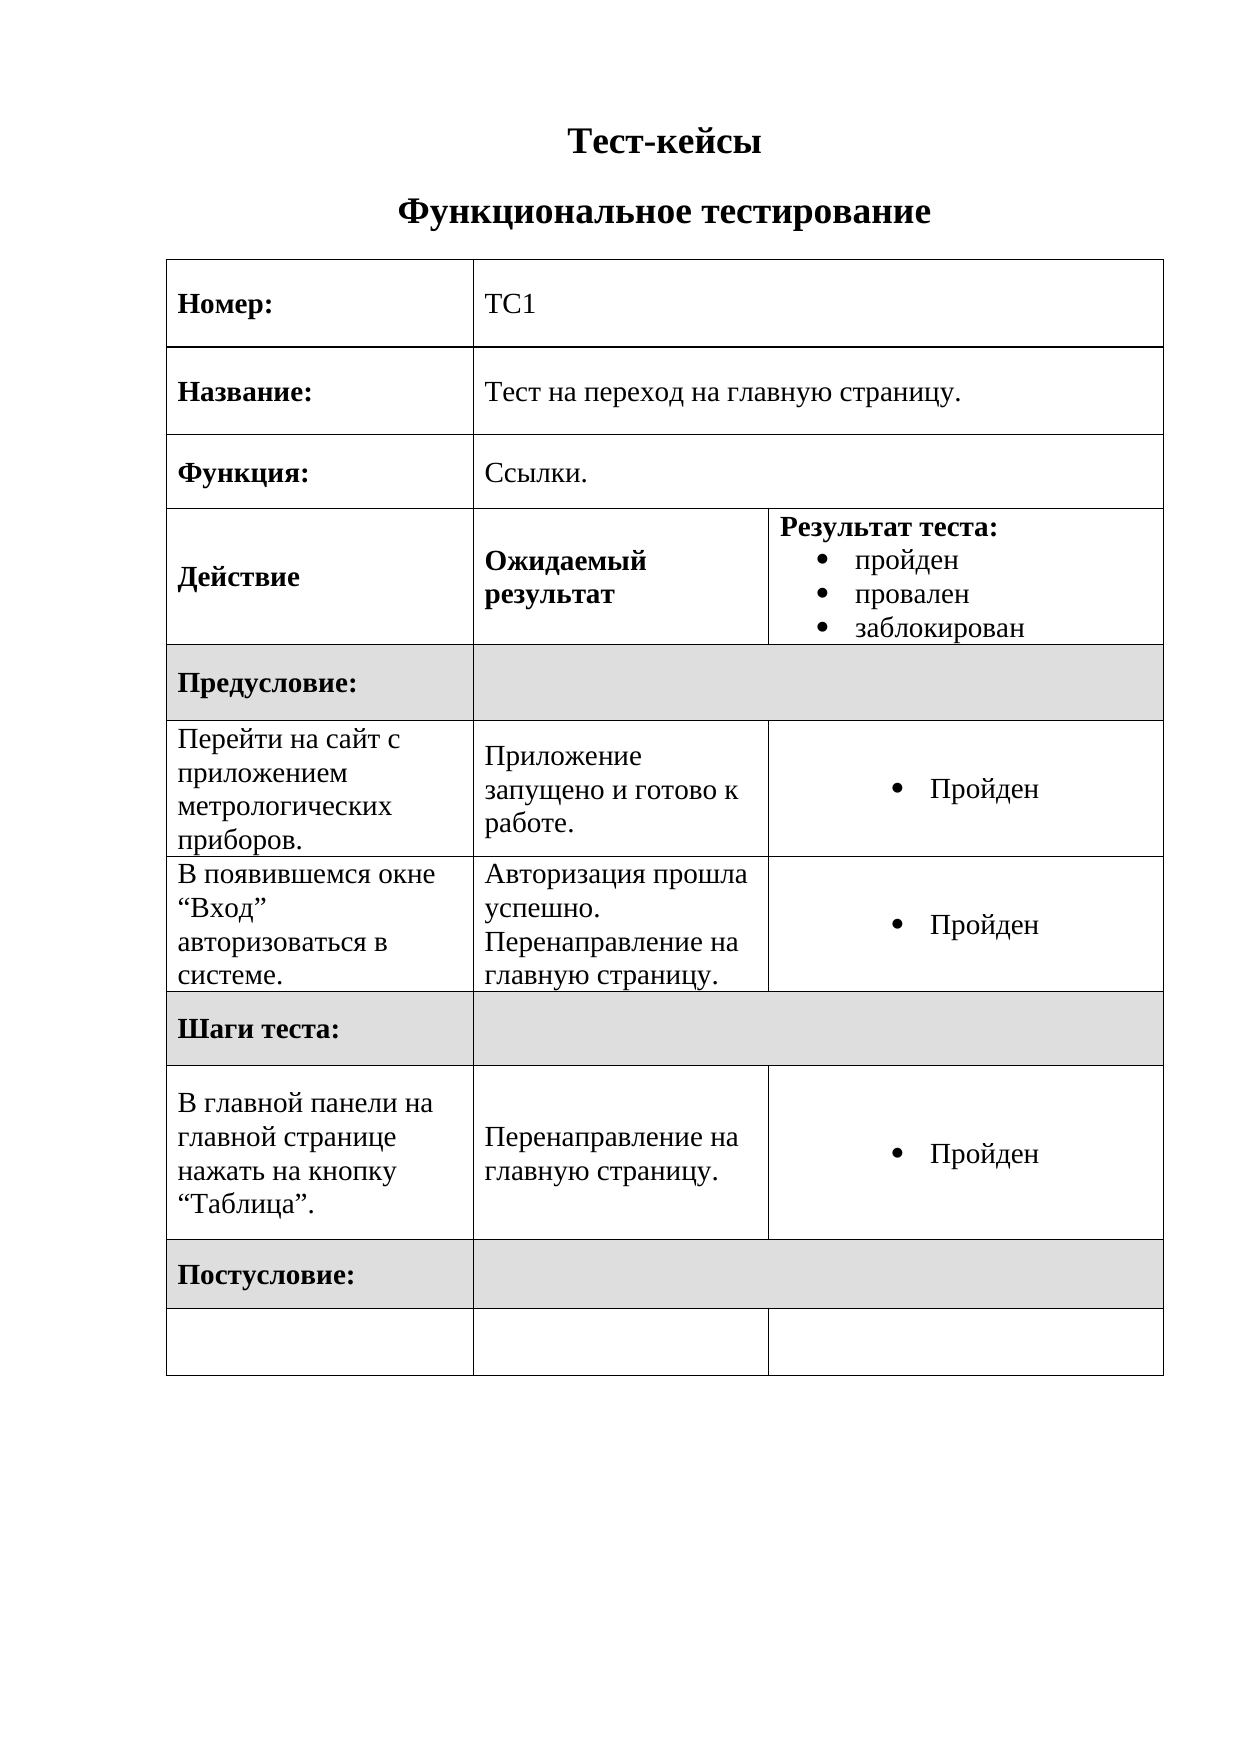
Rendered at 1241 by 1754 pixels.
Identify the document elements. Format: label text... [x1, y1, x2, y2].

table_cell [167, 1309, 473, 1375]
table_cell Шаги теста: [167, 992, 473, 1065]
table_cell [474, 992, 1163, 1065]
table_cell [474, 1309, 768, 1375]
table_cell Ссылки. [474, 435, 1163, 508]
table_cell Тест на переход на главную страницу. [474, 348, 1163, 434]
table_cell Функция: [167, 435, 473, 508]
text Тест-кейсы [177, 118, 1152, 161]
table_cell Результат теста: пройден провален заблокирован [769, 509, 1163, 643]
table_cell Пройден [769, 721, 1163, 856]
table_cell Перейти на сайт с приложением метрологических приборов. [167, 721, 473, 856]
table_cell Постусловие: [167, 1240, 473, 1308]
table_cell Название: [167, 348, 473, 434]
table_cell Предусловие: [167, 645, 473, 720]
table_cell Ожидаемый результат [474, 509, 768, 643]
table_cell В главной панели на главной странице нажать на кнопку “Таблица”. [167, 1066, 473, 1239]
table_cell Действие [167, 509, 473, 643]
table_header Номер: [167, 260, 473, 346]
table_cell [474, 1240, 1163, 1308]
text Функциональное тестирование [177, 188, 1152, 232]
table_cell Приложение запущено и готово к работе. [474, 721, 768, 856]
table_cell Пройден [769, 1066, 1163, 1239]
table_cell Перенаправление на главную страницу. [474, 1066, 768, 1239]
table_cell [769, 1309, 1163, 1375]
table_cell [474, 645, 1163, 720]
table_cell Пройден [769, 857, 1163, 991]
table_cell Авторизация прошла успешно. Перенаправление на главную страницу. [474, 857, 768, 991]
table_cell В появившемся окне “Вход” авторизоваться в системе. [167, 857, 473, 991]
table_header TC1 [474, 260, 1163, 346]
